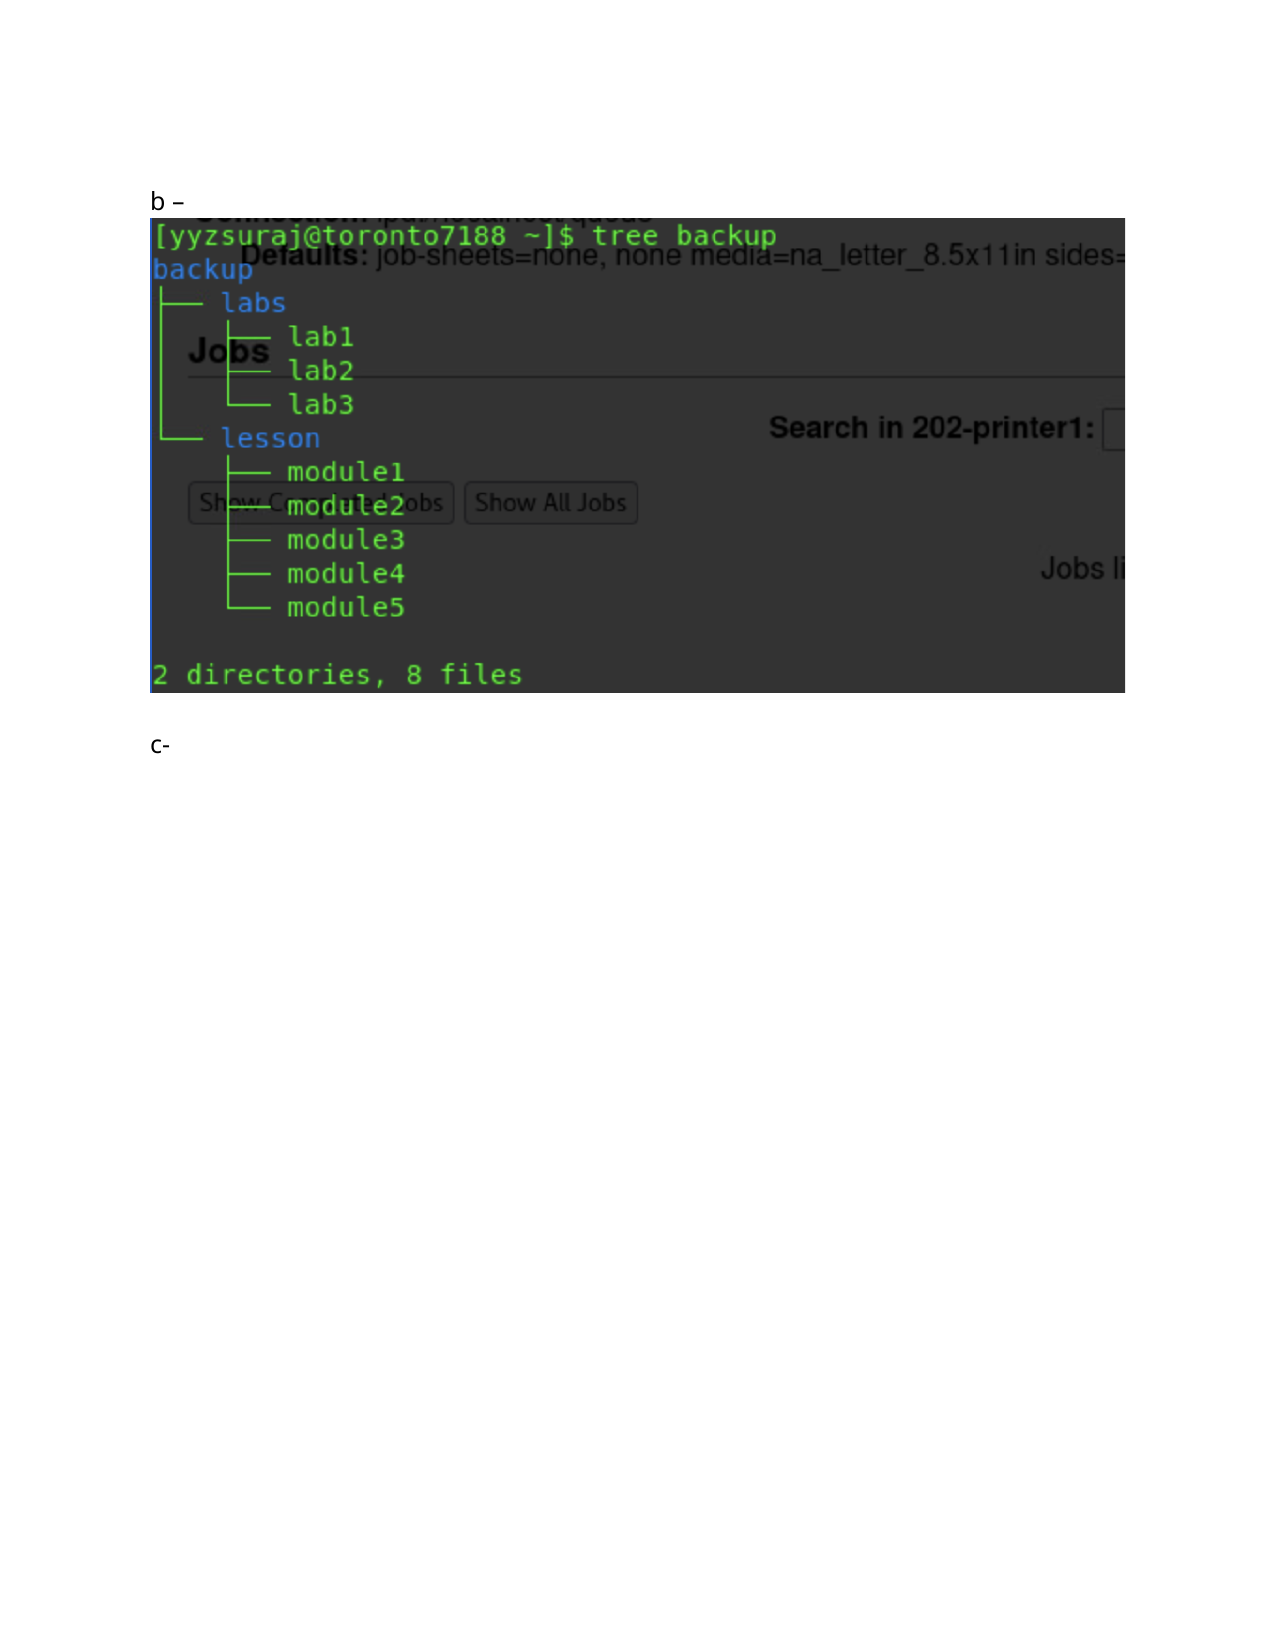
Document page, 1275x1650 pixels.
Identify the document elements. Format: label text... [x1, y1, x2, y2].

picture [150, 218, 1125, 693]
text c- [150, 727, 1125, 761]
text b – [150, 184, 1125, 218]
